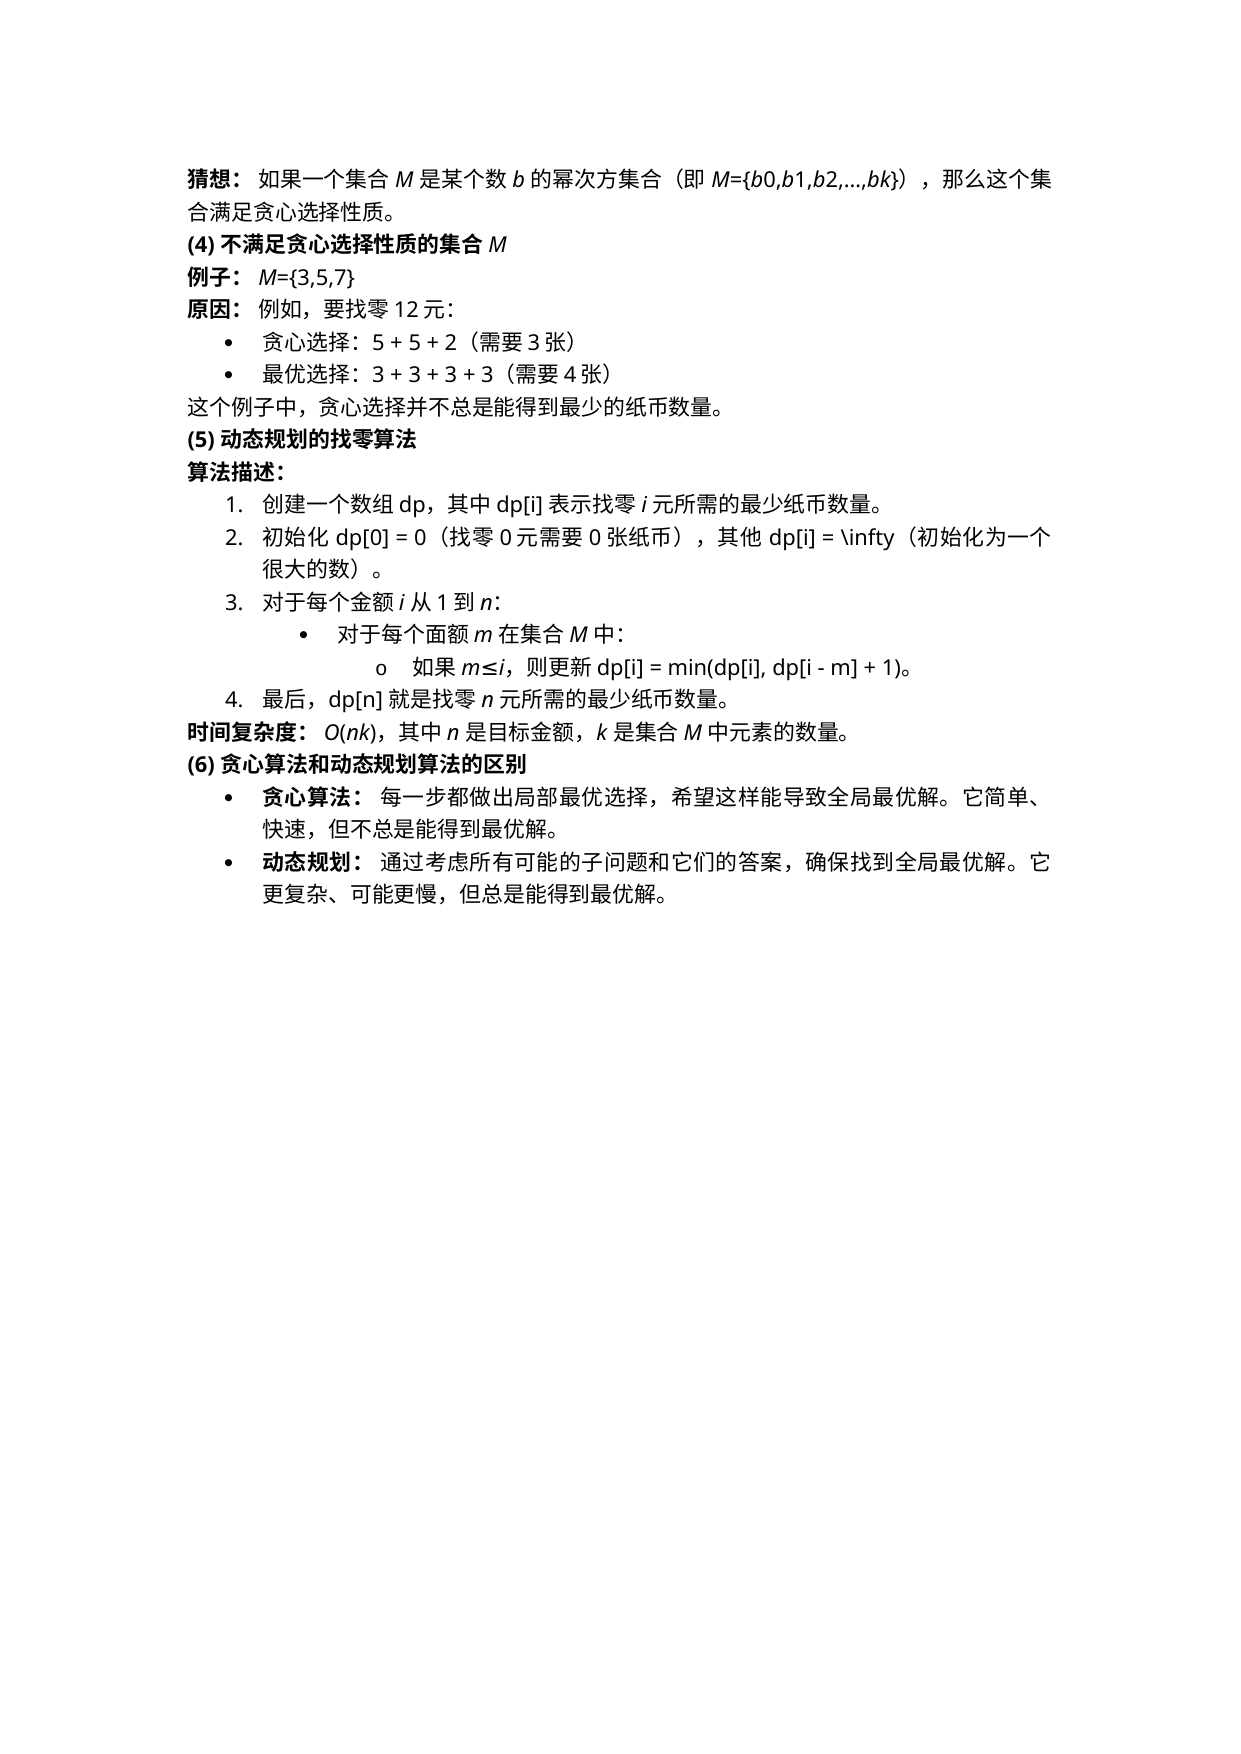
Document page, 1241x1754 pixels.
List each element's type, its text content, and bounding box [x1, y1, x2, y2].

list 创建一个数组 dp，其中 dp[i] 表示找零 i 元所需的最少纸币数量。 [225, 487, 1053, 519]
text 时间复杂度： O(nk)，其中 n 是目标金额，k 是集合 M 中元素的数量。 [187, 714, 1053, 747]
list 贪心算法： 每一步都做出局部最优选择，希望这样能导致全局最优解。它简单、快速，但不总是能得到最优解。 [225, 779, 1053, 844]
list 贪心选择：5 + 5 + 2（需要3张） [225, 324, 1053, 357]
list 动态规划： 通过考虑所有可能的子问题和它们的答案，确保找到全局最优解。它更复杂、可能更慢，但总是能得到最优解。 [225, 844, 1053, 909]
list 最后，dp[n] 就是找零 n 元所需的最少纸币数量。 [225, 682, 1053, 714]
list 如果 m≤i，则更新 dp[i] = min(dp[i], dp[i - m] + 1)。 [375, 649, 1053, 682]
text (4) 不满足贪心选择性质的集合 M [187, 227, 1053, 259]
list 初始化 dp[0] = 0（找零0元需要0张纸币），其他 dp[i] = \infty（初始化为一个很大的数）。 [225, 519, 1053, 584]
list 最优选择：3 + 3 + 3 + 3（需要4张） [225, 357, 1053, 389]
text 算法描述： [187, 454, 1053, 487]
list 对于每个金额 i 从1到 n： [225, 584, 1053, 617]
text 这个例子中，贪心选择并不总是能得到最少的纸币数量。 [187, 389, 1053, 422]
text 原因： 例如，要找零12元： [187, 292, 1053, 324]
text 猜想： 如果一个集合 M 是某个数 b 的幂次方集合（即 M={b0,b1,b2,…,bk}），那么这个集合满足贪心选择性质。 [187, 162, 1053, 227]
text (6) 贪心算法和动态规划算法的区别 [187, 747, 1053, 779]
list 对于每个面额 m 在集合 M 中： [300, 617, 1053, 649]
text (5) 动态规划的找零算法 [187, 422, 1053, 454]
text 例子： M={3,5,7} [187, 259, 1053, 292]
